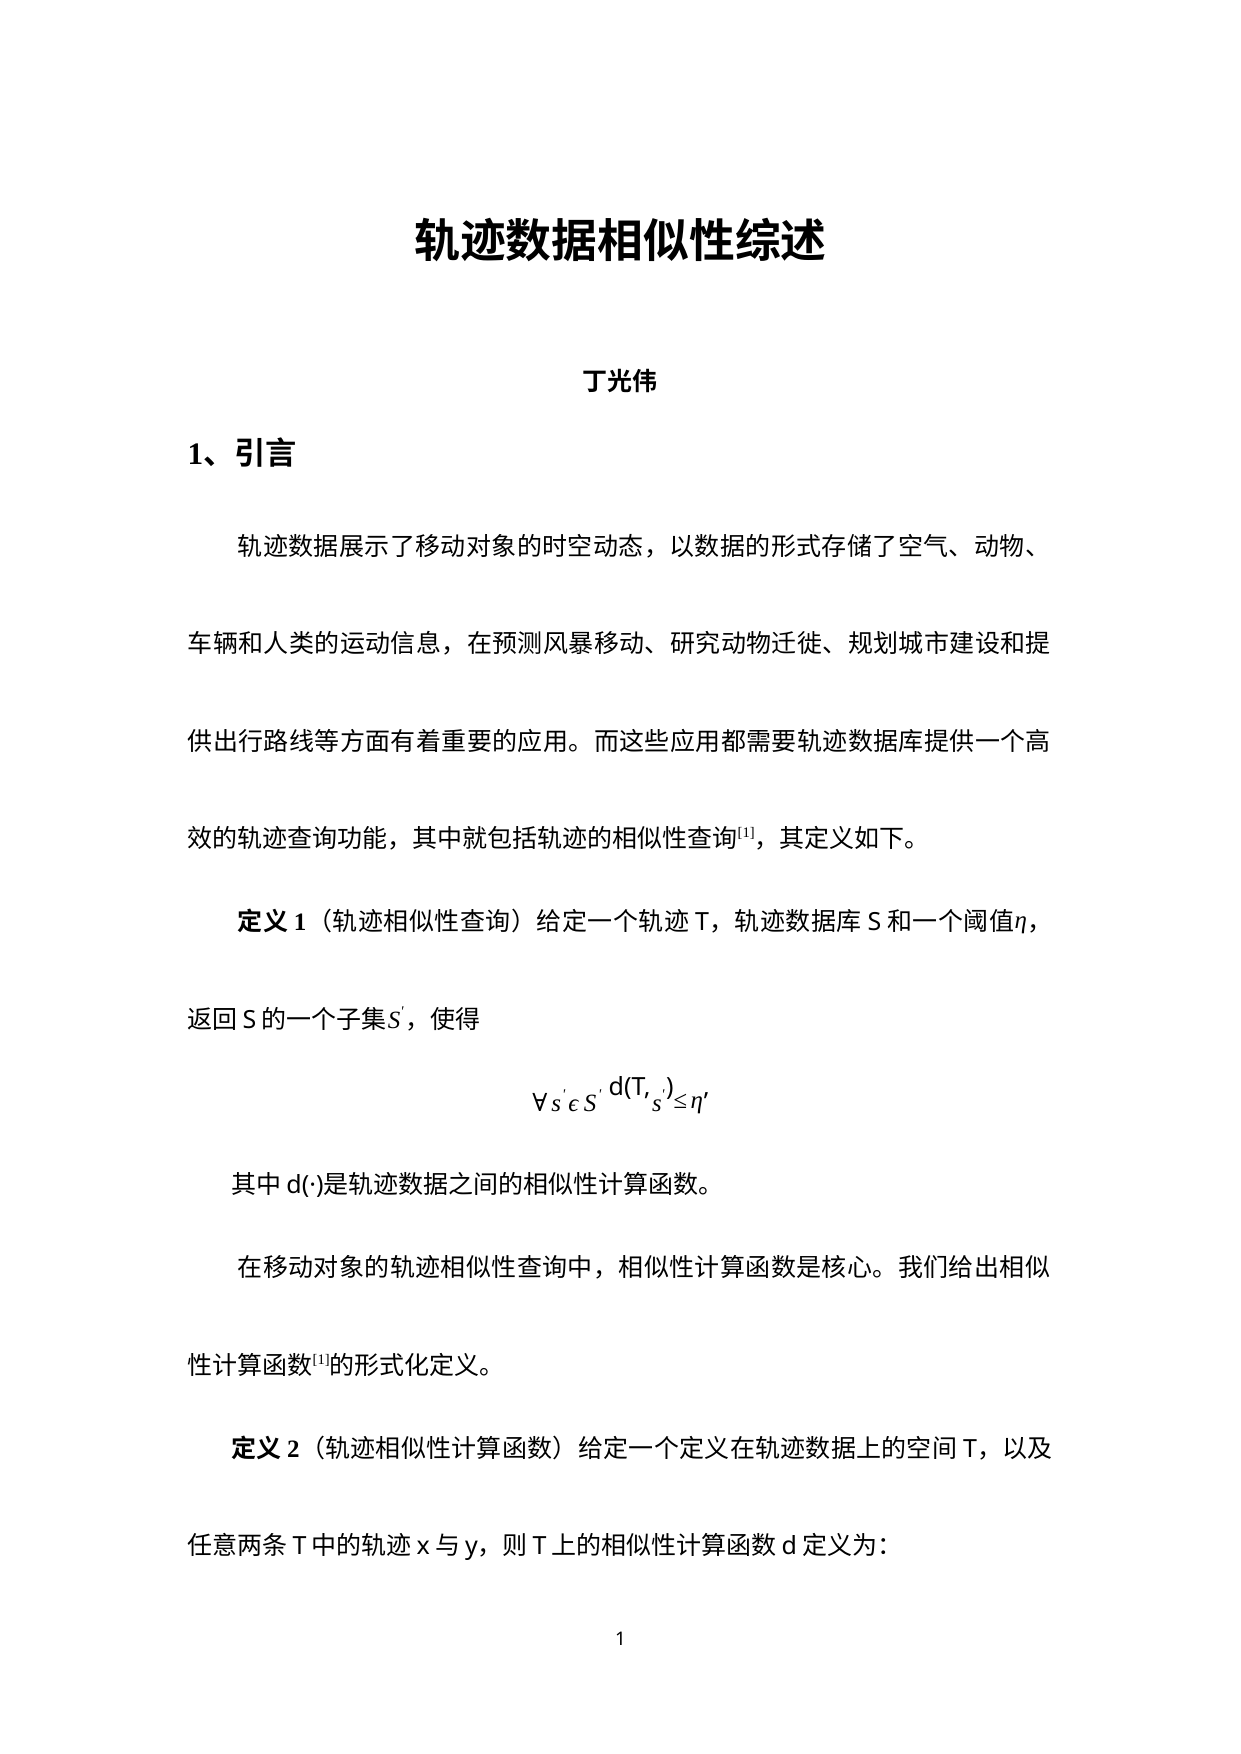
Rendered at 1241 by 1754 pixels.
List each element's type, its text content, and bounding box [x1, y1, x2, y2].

text d(T,), [187, 1068, 1053, 1133]
subtitle 1、引言 [187, 418, 1053, 483]
text 轨迹数据展示了移动对象的时空动态，以数据的形式存储了空气、动物、车辆和人类的运动信息，在预测风暴移动、研究动物迁徙、规划城市建设和提供出行路线等方面有着重要的应用。而这些应用都需要轨迹数据库提供一个高效的轨迹查询功能，其中就包括轨迹的相似性查询[1]，其定义如下。 [187, 512, 1053, 869]
text 在移动对象的轨迹相似性查询中，相似性计算函数是核心。我们给出相似性计算函数[1]的形式化定义。 [187, 1233, 1053, 1396]
text 定义2（轨迹相似性计算函数）给定一个定义在轨迹数据上的空间T，以及任意两条T中的轨迹x与y，则T上的相似性计算函数d定义为： [187, 1414, 1053, 1576]
text 定义1（轨迹相似性查询）给定一个轨迹T，轨迹数据库S和一个阈值，返回S的一个子集，使得 [187, 887, 1053, 1050]
text 轨迹数据相似性综述 [187, 189, 1053, 287]
text 其中d(·)是轨迹数据之间的相似性计算函数。 [187, 1150, 1053, 1215]
text 丁光伟 [187, 347, 1053, 412]
